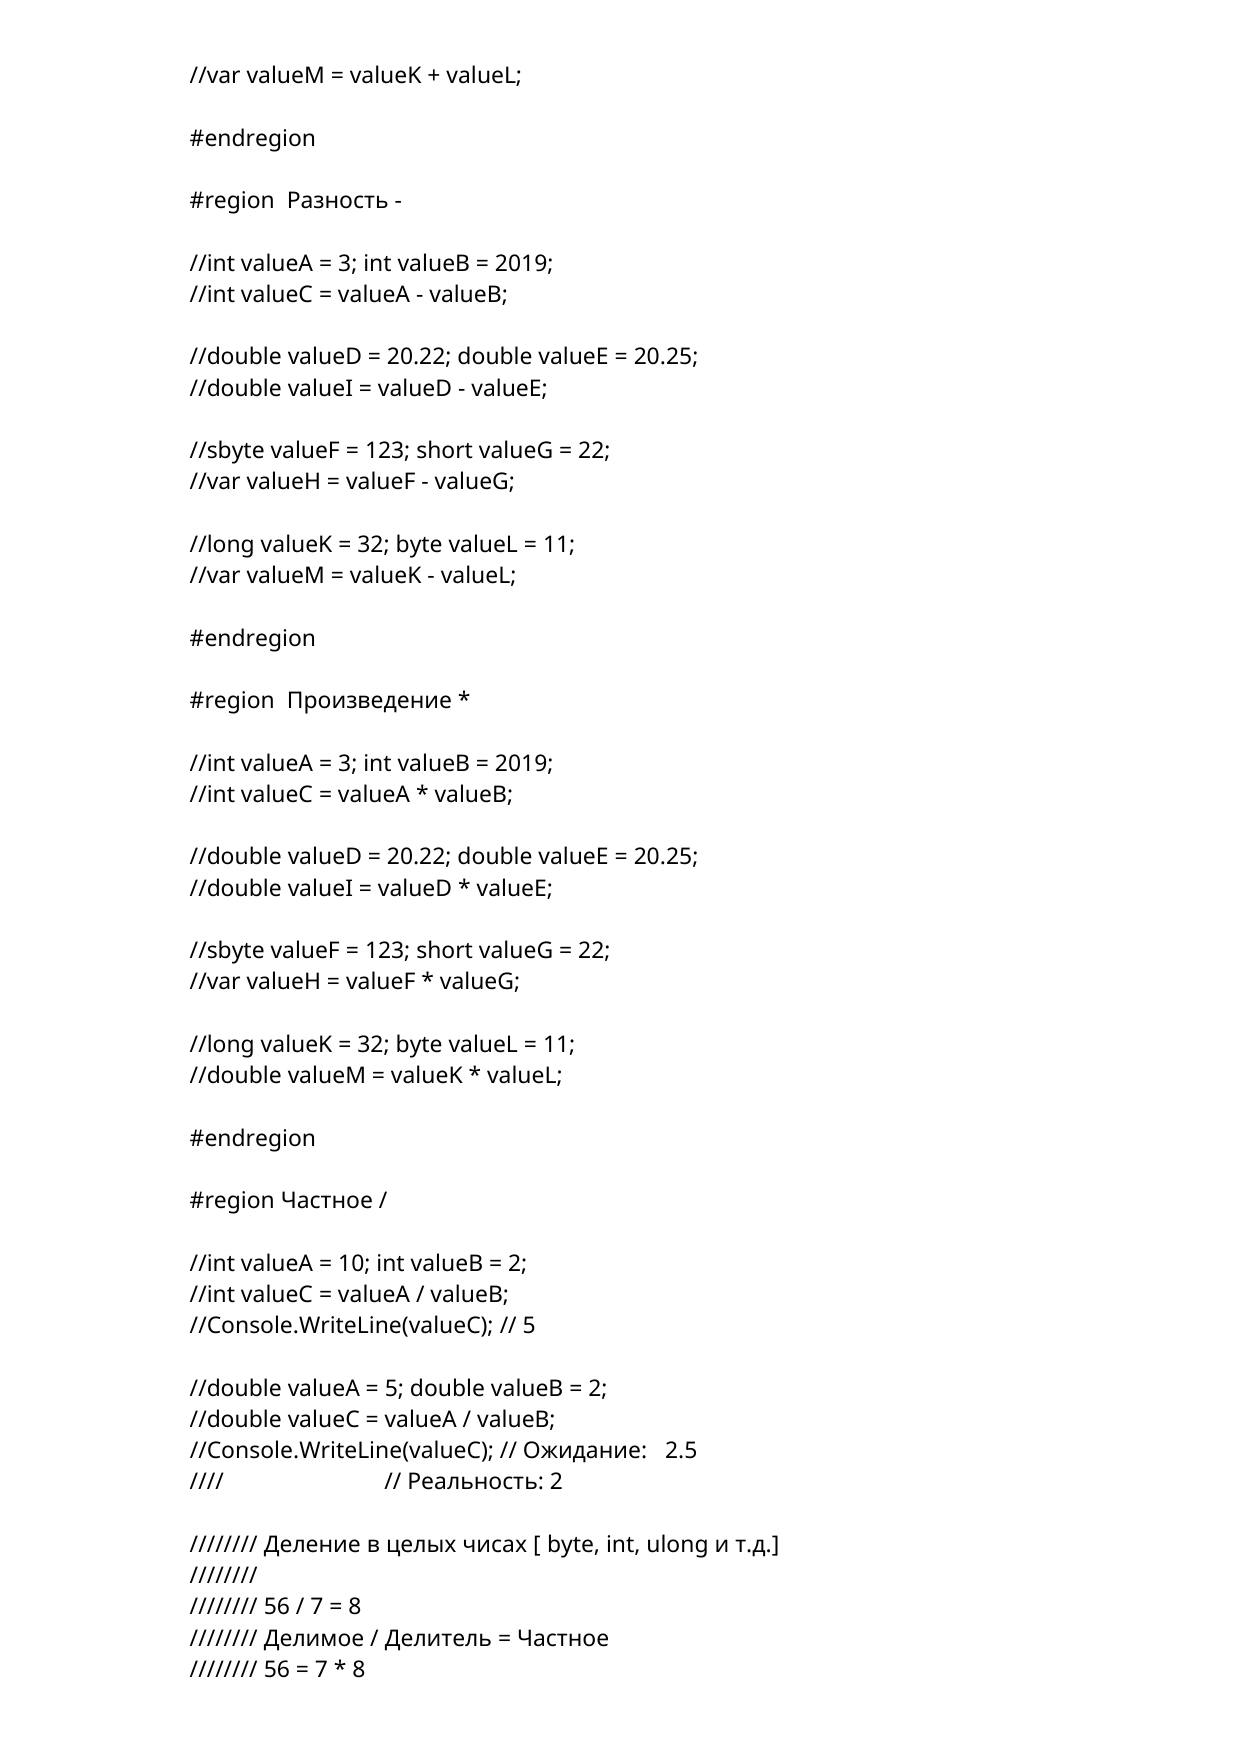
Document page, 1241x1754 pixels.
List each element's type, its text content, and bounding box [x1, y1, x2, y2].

text //int valueA = 10; int valueB = 2; [118, 1247, 1152, 1278]
text //double valueA = 5; double valueB = 2; [118, 1372, 1152, 1403]
text //////// Деление в целых чисах [ byte, int, ulong и т.д.] [118, 1528, 1152, 1559]
text //double valueC = valueA / valueB; [118, 1403, 1152, 1434]
text //var valueH = valueF * valueG; [118, 965, 1152, 997]
text #region Произведение * [118, 684, 1152, 715]
text //sbyte valueF = 123; short valueG = 22; [118, 434, 1152, 465]
text //double valueI = valueD - valueE; [118, 372, 1152, 403]
text #endregion [118, 1122, 1152, 1153]
text #endregion [118, 122, 1152, 153]
text //sbyte valueF = 123; short valueG = 22; [118, 934, 1152, 965]
text //var valueM = valueK - valueL; [118, 559, 1152, 590]
text //Console.WriteLine(valueC); // Ожидание: 2.5 [118, 1434, 1152, 1465]
text //int valueC = valueA * valueB; [118, 778, 1152, 809]
text //double valueM = valueK * valueL; [118, 1059, 1152, 1090]
text //int valueC = valueA / valueB; [118, 1278, 1152, 1309]
text //var valueM = valueK + valueL; [118, 59, 1152, 90]
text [118, 340, 1152, 372]
text //long valueK = 32; byte valueL = 11; [118, 1028, 1152, 1059]
text //////// 56 / 7 = 8 [118, 1590, 1152, 1622]
text //int valueA = 3; int valueB = 2019; [118, 747, 1152, 778]
text //// // Реальность: 2 [118, 1465, 1152, 1497]
text #endregion [118, 622, 1152, 653]
text //////// Делимое / Делитель = Частное [118, 1622, 1152, 1653]
text //double valueD = 20.22; double valueE = 20.25; [118, 840, 1152, 872]
text //long valueK = 32; byte valueL = 11; [118, 528, 1152, 559]
text #region Разность - [118, 184, 1152, 215]
text //int valueC = valueA - valueB; [118, 278, 1152, 309]
text //Console.WriteLine(valueC); // 5 [118, 1309, 1152, 1340]
text #region Частное / [118, 1184, 1152, 1215]
text //var valueH = valueF - valueG; [118, 465, 1152, 497]
text //////// [118, 1559, 1152, 1590]
text //////// 56 = 7 * 8 [118, 1653, 1152, 1684]
text //int valueA = 3; int valueB = 2019; [118, 247, 1152, 278]
text //double valueI = valueD * valueE; [118, 872, 1152, 903]
